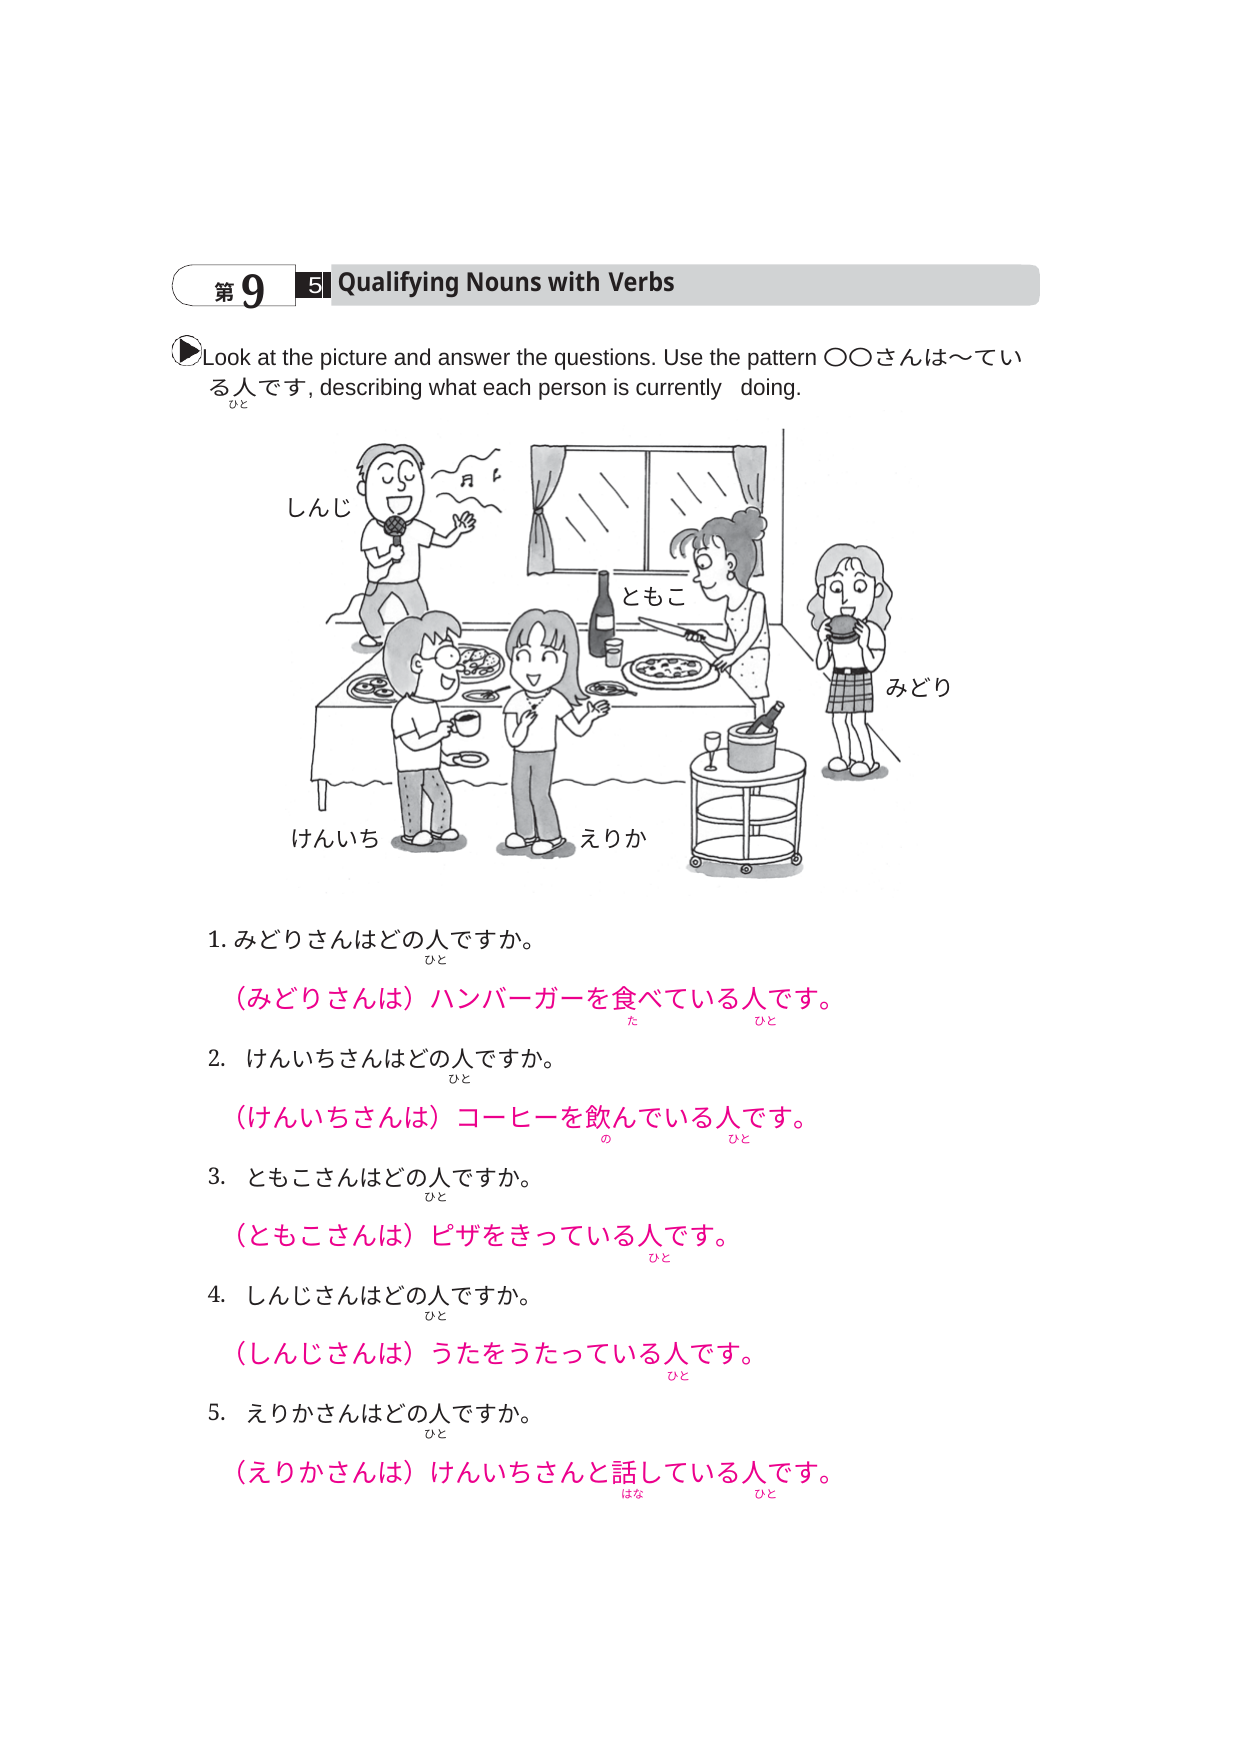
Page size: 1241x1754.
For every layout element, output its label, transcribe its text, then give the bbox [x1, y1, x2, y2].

text ひと [424, 1428, 1043, 1441]
picture [285, 410, 922, 898]
text ひと [424, 954, 1043, 967]
subtitle （けんいちさんは）コーヒーを飲んでいる人です。 [221, 1100, 1043, 1134]
text た ひと [627, 1015, 1043, 1028]
text 4. しんじさんはどの人ですか。 [207, 1282, 1043, 1310]
subtitle （みどりさんは）ハンバーガーを食べている人です。 [221, 982, 1043, 1015]
text 1. みどりさんはどの人ですか。 [207, 926, 1043, 954]
subtitle （えりかさんは）けんいちさんと話している人です。 [221, 1455, 1043, 1489]
text 5. えりかさんはどの人ですか。 [207, 1400, 1043, 1428]
text Look at the picture and answer the questions. Use the pattern 〇〇さんは～てい る人です, describing what each person is currently doing. [172, 335, 1043, 402]
text ひと [181, 1073, 738, 1086]
text ひと [131, 1252, 1061, 1265]
subtitle （ともこさんは）ピザをきっている人です。 [221, 1219, 1043, 1252]
text 3. ともこさんはどの人ですか。 [207, 1163, 1043, 1192]
picture [171, 335, 202, 366]
text 2. けんいちさんはどの人ですか。 [207, 1045, 1043, 1073]
text ひと [435, 1370, 1043, 1383]
picture [914, 685, 922, 695]
subtitle （しんじさんは）うたをうたっている人です。 [221, 1337, 1043, 1370]
text ひと [424, 1310, 1043, 1323]
